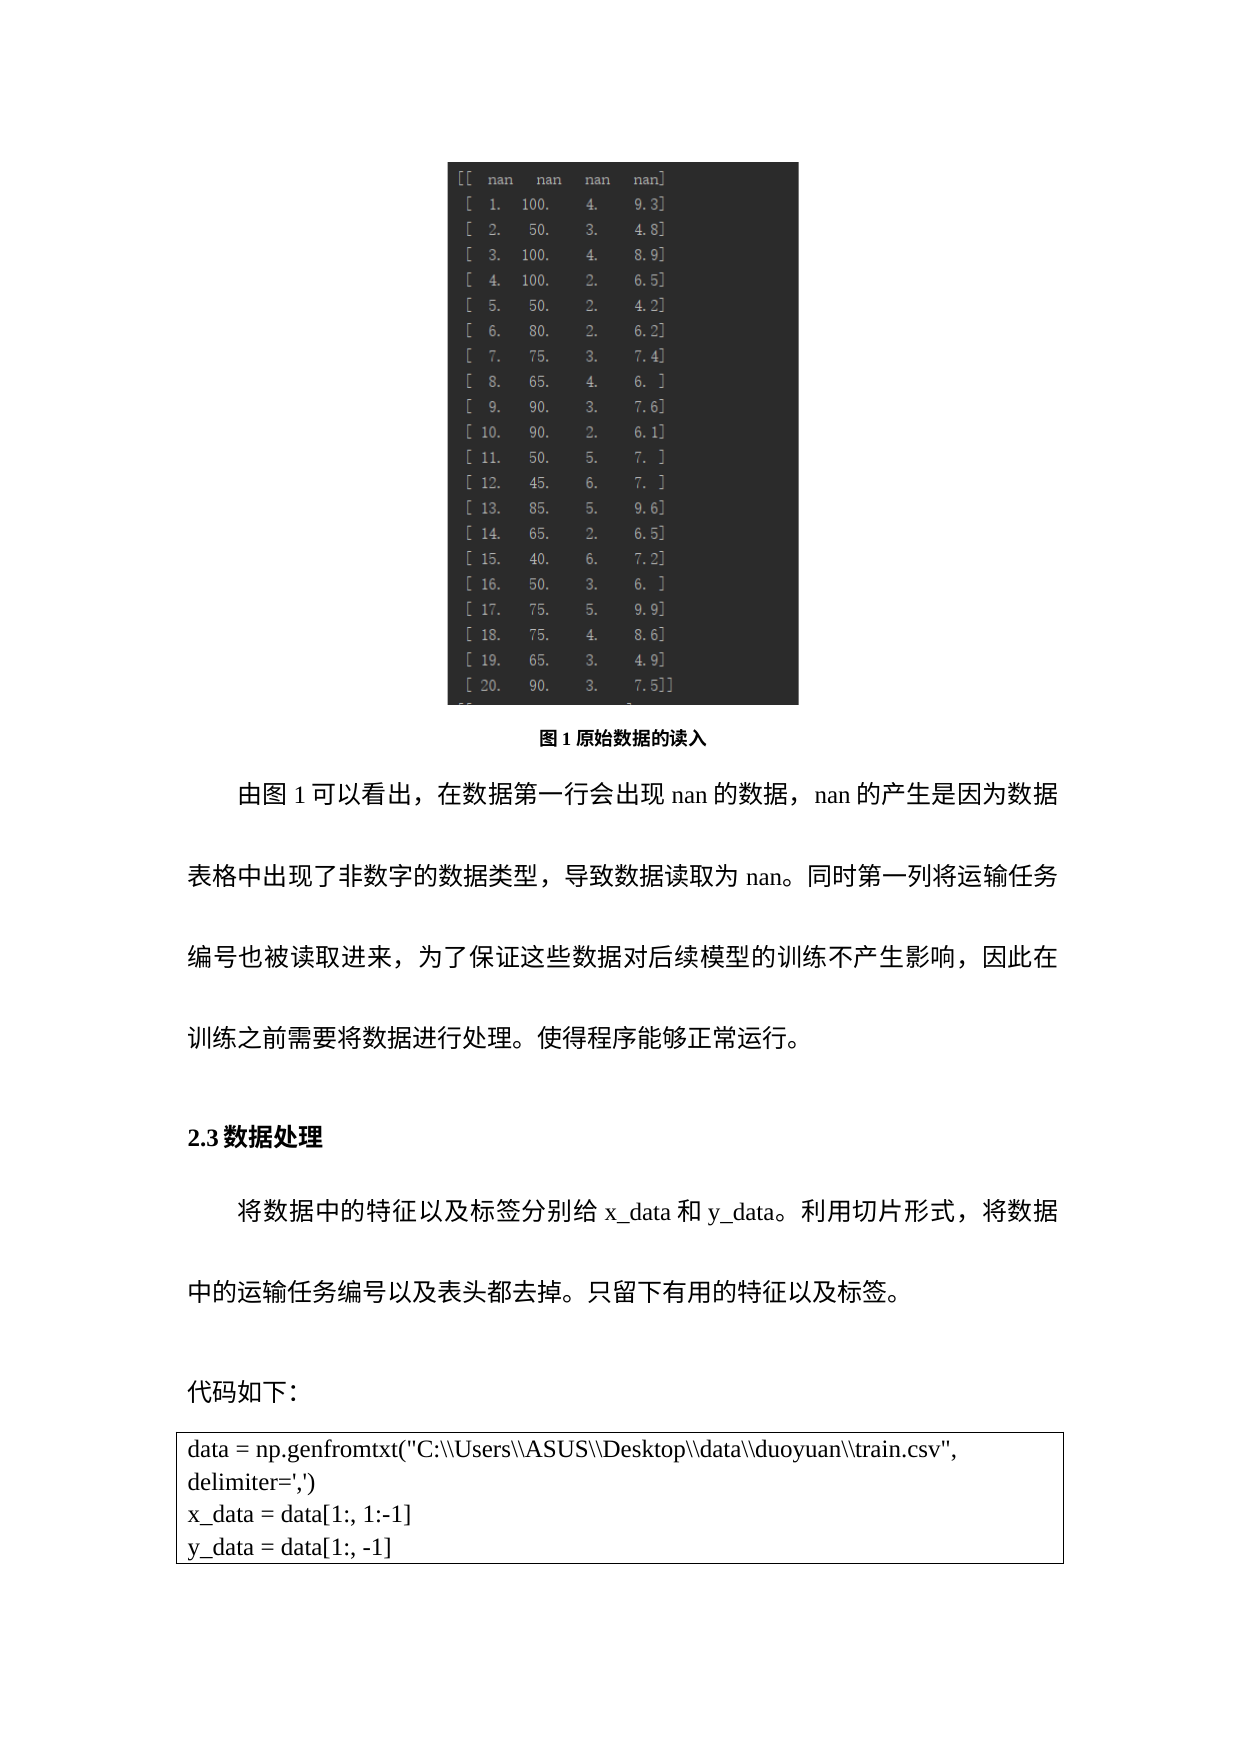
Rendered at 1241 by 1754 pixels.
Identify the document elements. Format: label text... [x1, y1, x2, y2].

table_header data = np.genfromtxt("C:\\Users\\ASUS\\Desktop\\data\\duoyuan\\train.csv", delimiter=',') x_data = data[1:, 1:-1] y_data = data[1:, -1] [177, 1433, 1063, 1563]
text 代码如下： [187, 1358, 1059, 1423]
picture [447, 162, 799, 705]
text 2.3数据处理 [187, 1103, 1059, 1168]
text 由图1可以看出，在数据第一行会出现nan的数据，nan的产生是因为数据表格中出现了非数字的数据类型，导致数据读取为nan。同时第一列将运输任务编号也被读取进来，为了保证这些数据对后续模型的训练不产生影响，因此在训练之前需要将数据进行处理。使得程序能够正常运行。 [187, 760, 1059, 1069]
text 将数据中的特征以及标签分别给x_data和y_data。利用切片形式，将数据中的运输任务编号以及表头都去掉。只留下有用的特征以及标签。 [187, 1177, 1059, 1323]
text 图1 原始数据的读入 [187, 721, 1059, 754]
